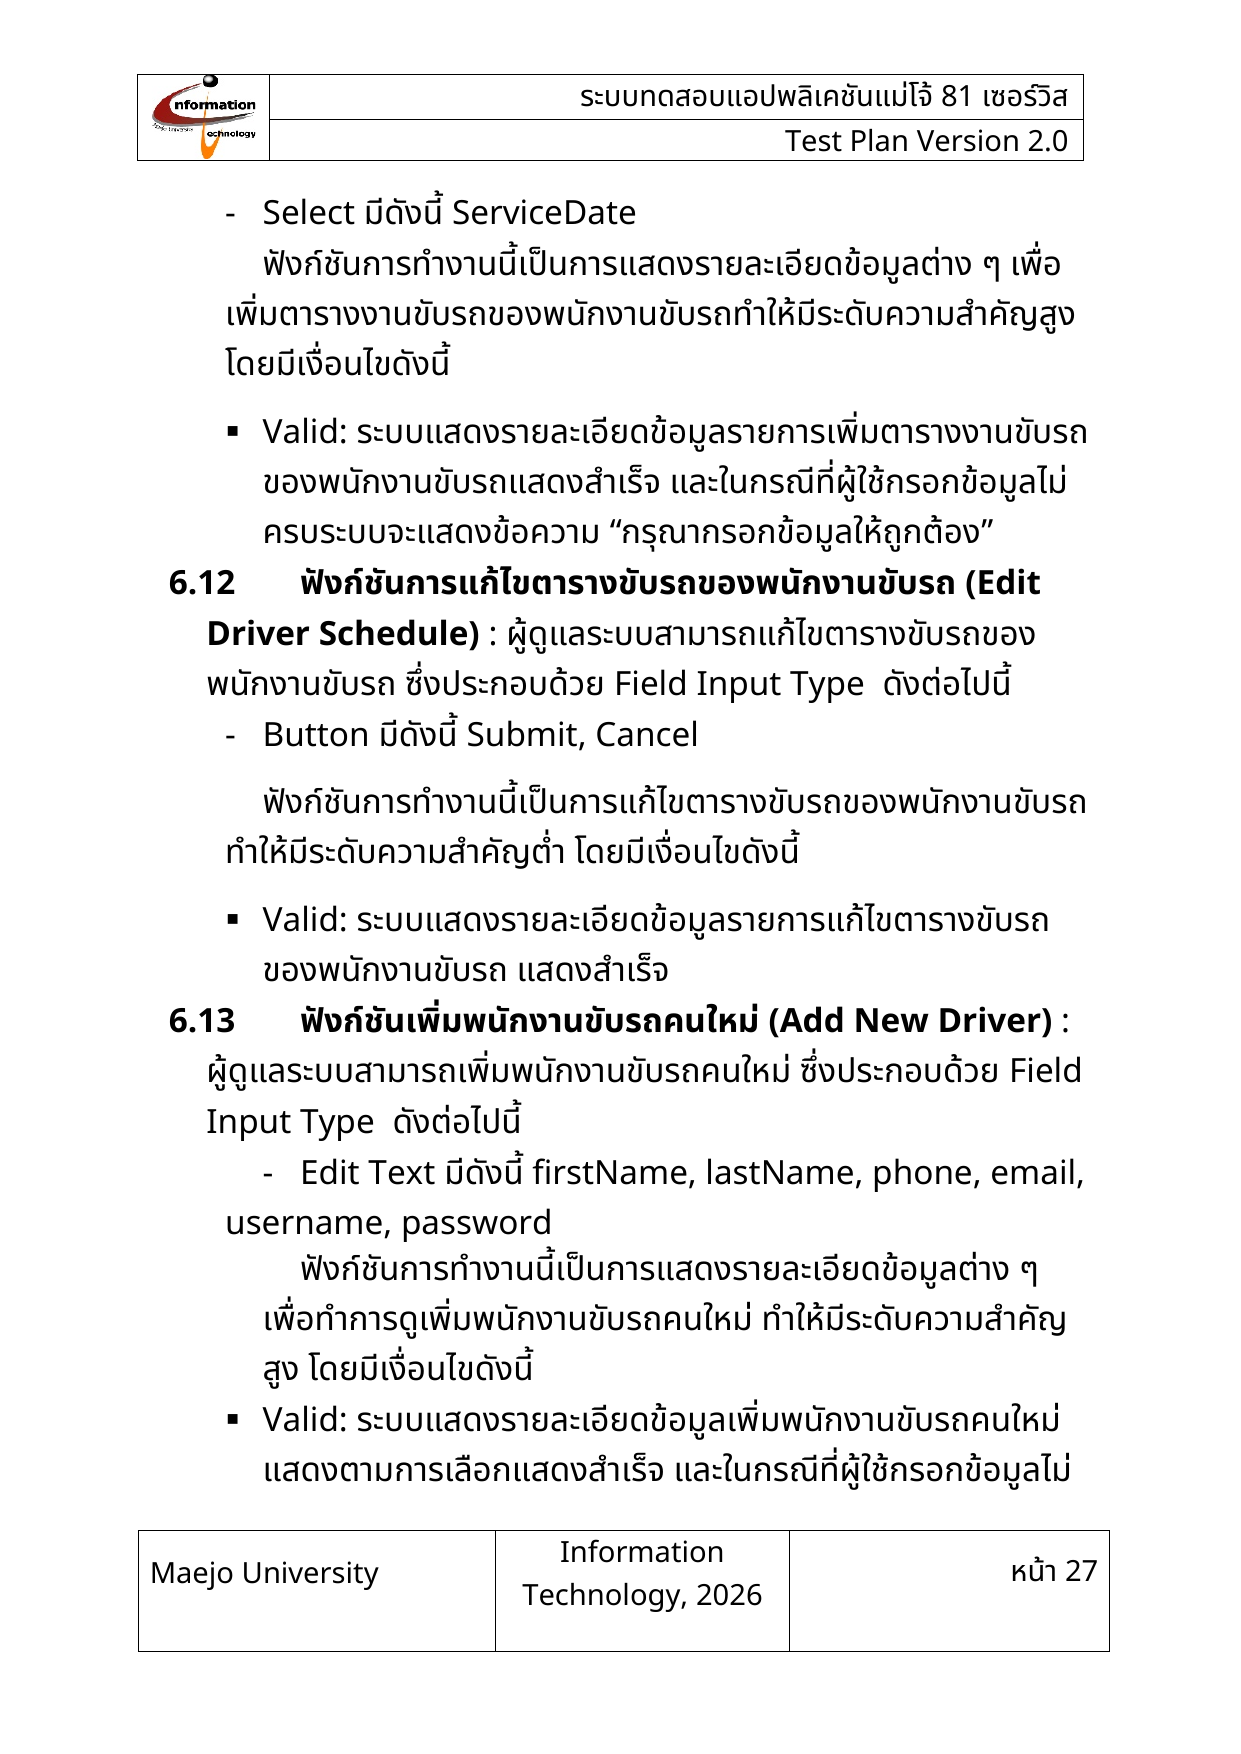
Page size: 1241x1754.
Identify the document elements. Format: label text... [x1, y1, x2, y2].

list Valid: ระบบแสดงรายละเอียดข้อมูลรายการเพิ่มตารางงานขับรถของพนักงานขับรถแสดงสำเร็จ และในกรณีที่ผู้ใช้กรอกข้อมูลไม่ครบระบบจะแสดงข้อความ “กรุณากรอกข้อมูลให้ถูกต้อง” [225, 407, 1090, 559]
list ฟังก์ชันการทำงานนี้เป็นการแสดงรายละเอียดข้อมูลต่าง ๆ เพื่อทำการดูเพิ่มพนักงานขับรถคนใหม่ ทำให้มีระดับความสำคัญสูง โดยมีเงื่อนไขดังนี้ [262, 1244, 1090, 1396]
list ฟังก์ชันเพิ่มพนักงานขับรถคนใหม่ (Add New Driver) : ผู้ดูแลระบบสามารถเพิ่มพนักงานขับรถคนใหม่ ซึ่งประกอบด้วย Field Input Type ดังต่อไปนี้ [169, 997, 1090, 1148]
list ฟังก์ชันการแก้ไขตารางขับรถของพนักงานขับรถ (Edit Driver Schedule) : ผู้ดูแลระบบสามารถแก้ไขตารางขับรถของพนักงานขับรถ ซึ่งประกอบด้วย Field Input Type ดังต่อไปนี้ [169, 559, 1090, 711]
list Valid: ระบบแสดงรายละเอียดข้อมูลรายการแก้ไขตารางขับรถของพนักงานขับรถ แสดงสำเร็จ [225, 896, 1090, 997]
list Edit Text มีดังนี้ firstName, lastName, phone, email, username, password [225, 1148, 1090, 1244]
text ฟังก์ชันการทำงานนี้เป็นการแสดงรายละเอียดข้อมูลต่าง ๆ เพื่อเพิ่มตารางงานขับรถของพนักงานขับรถทำให้มีระดับความสำคัญสูง โดยมีเงื่อนไขดังนี้ [225, 239, 1090, 391]
list Button มีดังนี้ Submit, Cancel [225, 711, 1090, 761]
text ฟังก์ชันการทำงานนี้เป็นการแก้ไขตารางขับรถของพนักงานขับรถ ทำให้มีระดับความสำคัญต่ำ โดยมีเงื่อนไขดังนี้ [225, 778, 1090, 879]
picture [151, 75, 256, 159]
list Select มีดังนี้ ServiceDate [225, 189, 1090, 239]
